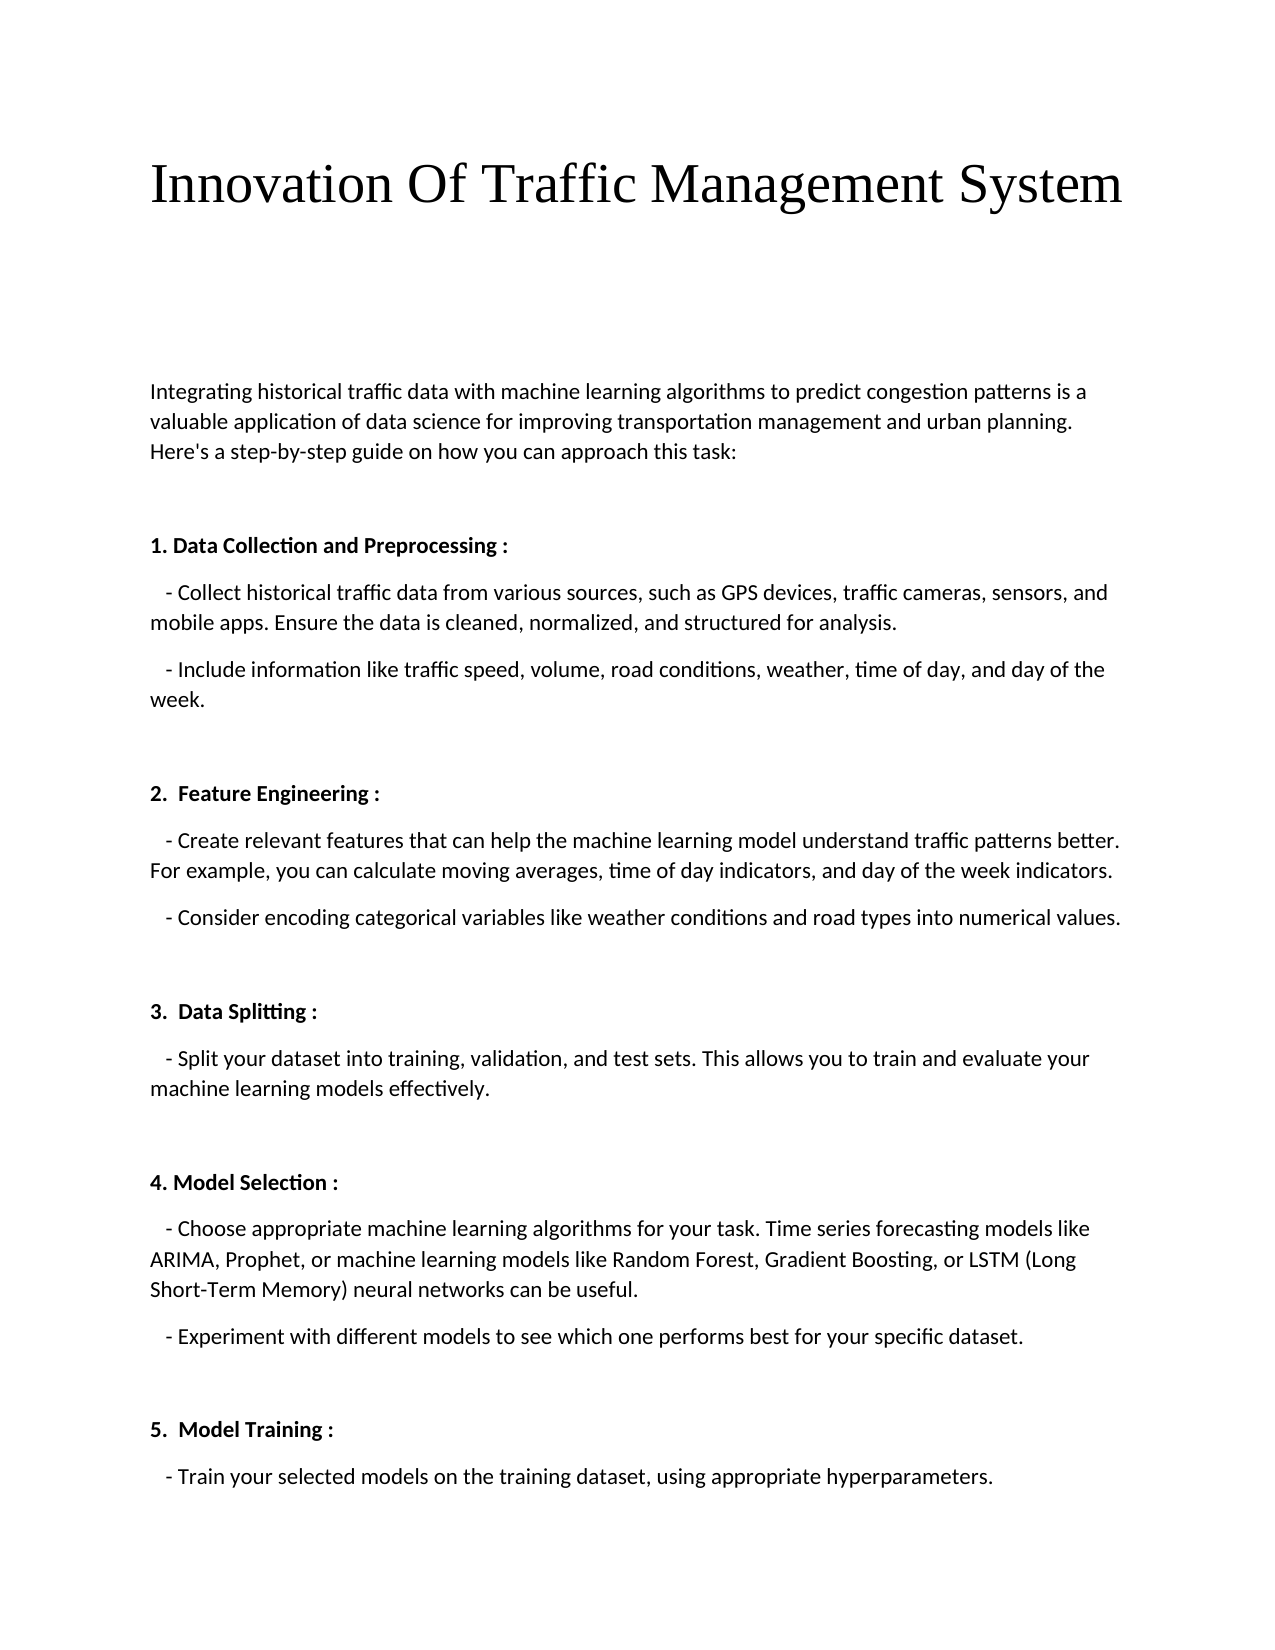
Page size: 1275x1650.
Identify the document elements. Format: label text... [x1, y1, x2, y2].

text - Include information like traffic speed, volume, road conditions, weather, time of day, and day of the week. [150, 655, 1125, 713]
text - Collect historical traffic data from various sources, such as GPS devices, traffic cameras, sensors, and mobile apps. Ensure the data is cleaned, normalized, and structured for analysis. [150, 578, 1125, 636]
text Integrating historical traffic data with machine learning algorithms to predict congestion patterns is a valuable application of data science for improving transportation management and urban planning. Here's a step-by-step guide on how you can approach this task: [150, 377, 1125, 466]
text Innovation Of Traffic Management System [150, 150, 1125, 215]
text - Train your selected models on the training dataset, using appropriate hyperparameters. [150, 1462, 1125, 1491]
text - Choose appropriate machine learning algorithms for your task. Time series forecasting models like ARIMA, Prophet, or machine learning models like Random Forest, Gradient Boosting, or LSTM (Long Short-Term Memory) neural networks can be useful. [150, 1214, 1125, 1303]
text - Create relevant features that can help the machine learning model understand traffic patterns better. For example, you can calculate moving averages, time of day indicators, and day of the week indicators. [150, 826, 1125, 884]
text - Experiment with different models to see which one performs best for your specific dataset. [150, 1322, 1125, 1350]
text - Consider encoding categorical variables like weather conditions and road types into numerical values. [150, 903, 1125, 931]
text 1. Data Collection and Preprocessing : [150, 531, 1125, 559]
text 2. Feature Engineering : [150, 779, 1125, 807]
text 5. Model Training : [150, 1416, 1125, 1444]
text - Split your dataset into training, validation, and test sets. This allows you to train and evaluate your machine learning models effectively. [150, 1044, 1125, 1102]
text 3. Data Splitting : [150, 997, 1125, 1025]
text 4. Model Selection : [150, 1168, 1125, 1196]
